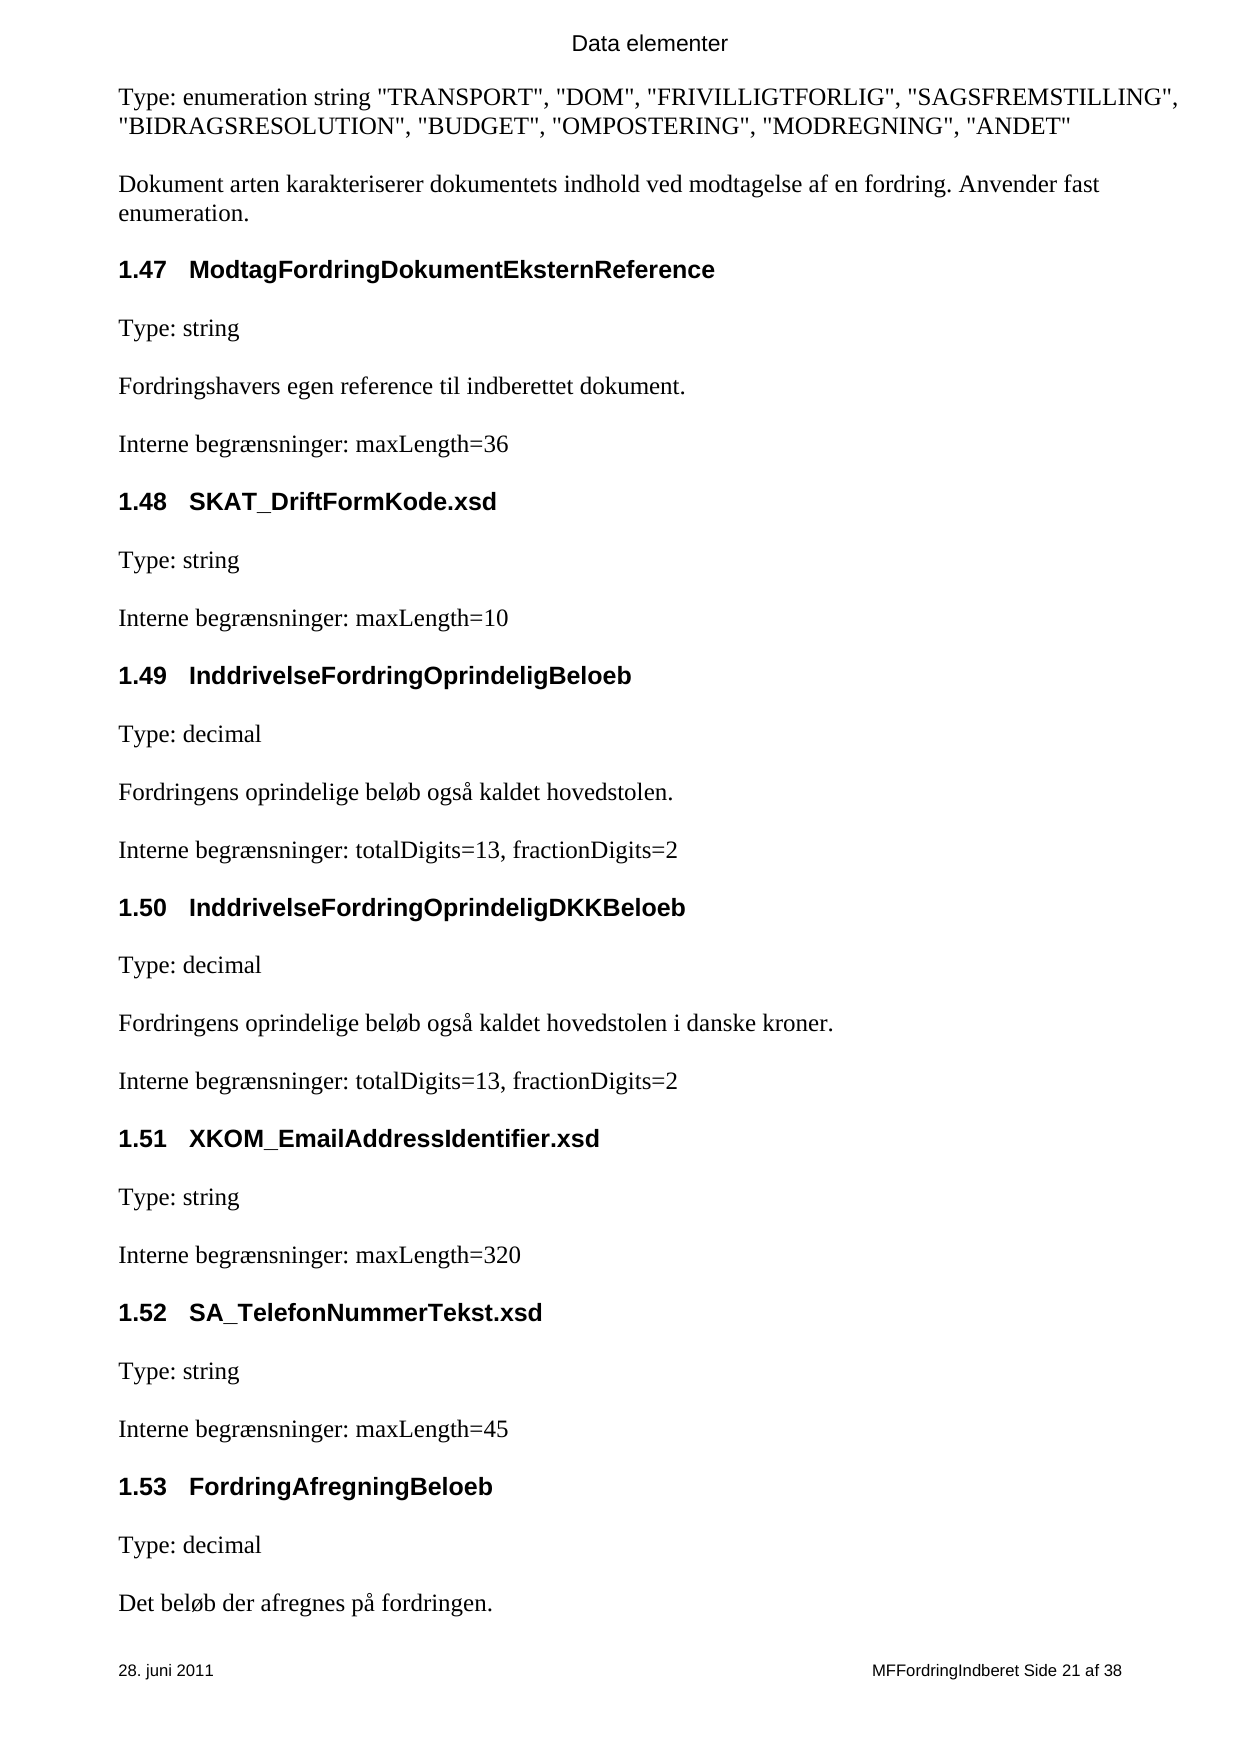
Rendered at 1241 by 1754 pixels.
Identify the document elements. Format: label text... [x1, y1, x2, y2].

text Fordringshavers egen reference til indberettet dokument. [118, 371, 1181, 400]
text Interne begrænsninger: maxLength=45 [118, 1414, 1181, 1443]
text Interne begrænsninger: maxLength=320 [118, 1240, 1181, 1269]
text Type: decimal [118, 1530, 1181, 1558]
subtitle FordringAfregningBeloeb [118, 1472, 1181, 1501]
text Interne begrænsninger: totalDigits=13, fractionDigits=2 [118, 835, 1181, 863]
subtitle SKAT_DriftFormKode.xsd [118, 487, 1181, 516]
text Type: string [118, 1356, 1181, 1385]
subtitle ModtagFordringDokumentEksternReference [118, 256, 1181, 284]
subtitle InddrivelseFordringOprindeligDKKBeloeb [118, 893, 1181, 921]
subtitle XKOM_EmailAddressIdentifier.xsd [118, 1124, 1181, 1153]
text Det beløb der afregnes på fordringen. [118, 1588, 1181, 1616]
text Type: enumeration string "TRANSPORT", "DOM", "FRIVILLIGTFORLIG", "SAGSFREMSTILLING", "BIDRAGSRESOLUTION", "BUDGET", "OMPOSTERING", "MODREGNING", "ANDET" [118, 82, 1181, 140]
subtitle InddrivelseFordringOprindeligBeloeb [118, 661, 1181, 690]
text Dokument arten karakteriserer dokumentets indhold ved modtagelse af en fordring. Anvender fast enumeration. [118, 169, 1181, 226]
text Type: decimal [118, 951, 1181, 979]
text Fordringens oprindelige beløb også kaldet hovedstolen i danske kroner. [118, 1008, 1181, 1037]
subtitle SA_TelefonNummerTekst.xsd [118, 1298, 1181, 1327]
text Type: decimal [118, 719, 1181, 748]
text Type: string [118, 313, 1181, 342]
text Fordringens oprindelige beløb også kaldet hovedstolen. [118, 777, 1181, 806]
text Type: string [118, 1182, 1181, 1211]
text Interne begrænsninger: maxLength=10 [118, 603, 1181, 632]
text Interne begrænsninger: totalDigits=13, fractionDigits=2 [118, 1066, 1181, 1095]
text Type: string [118, 545, 1181, 574]
text Interne begrænsninger: maxLength=36 [118, 429, 1181, 458]
